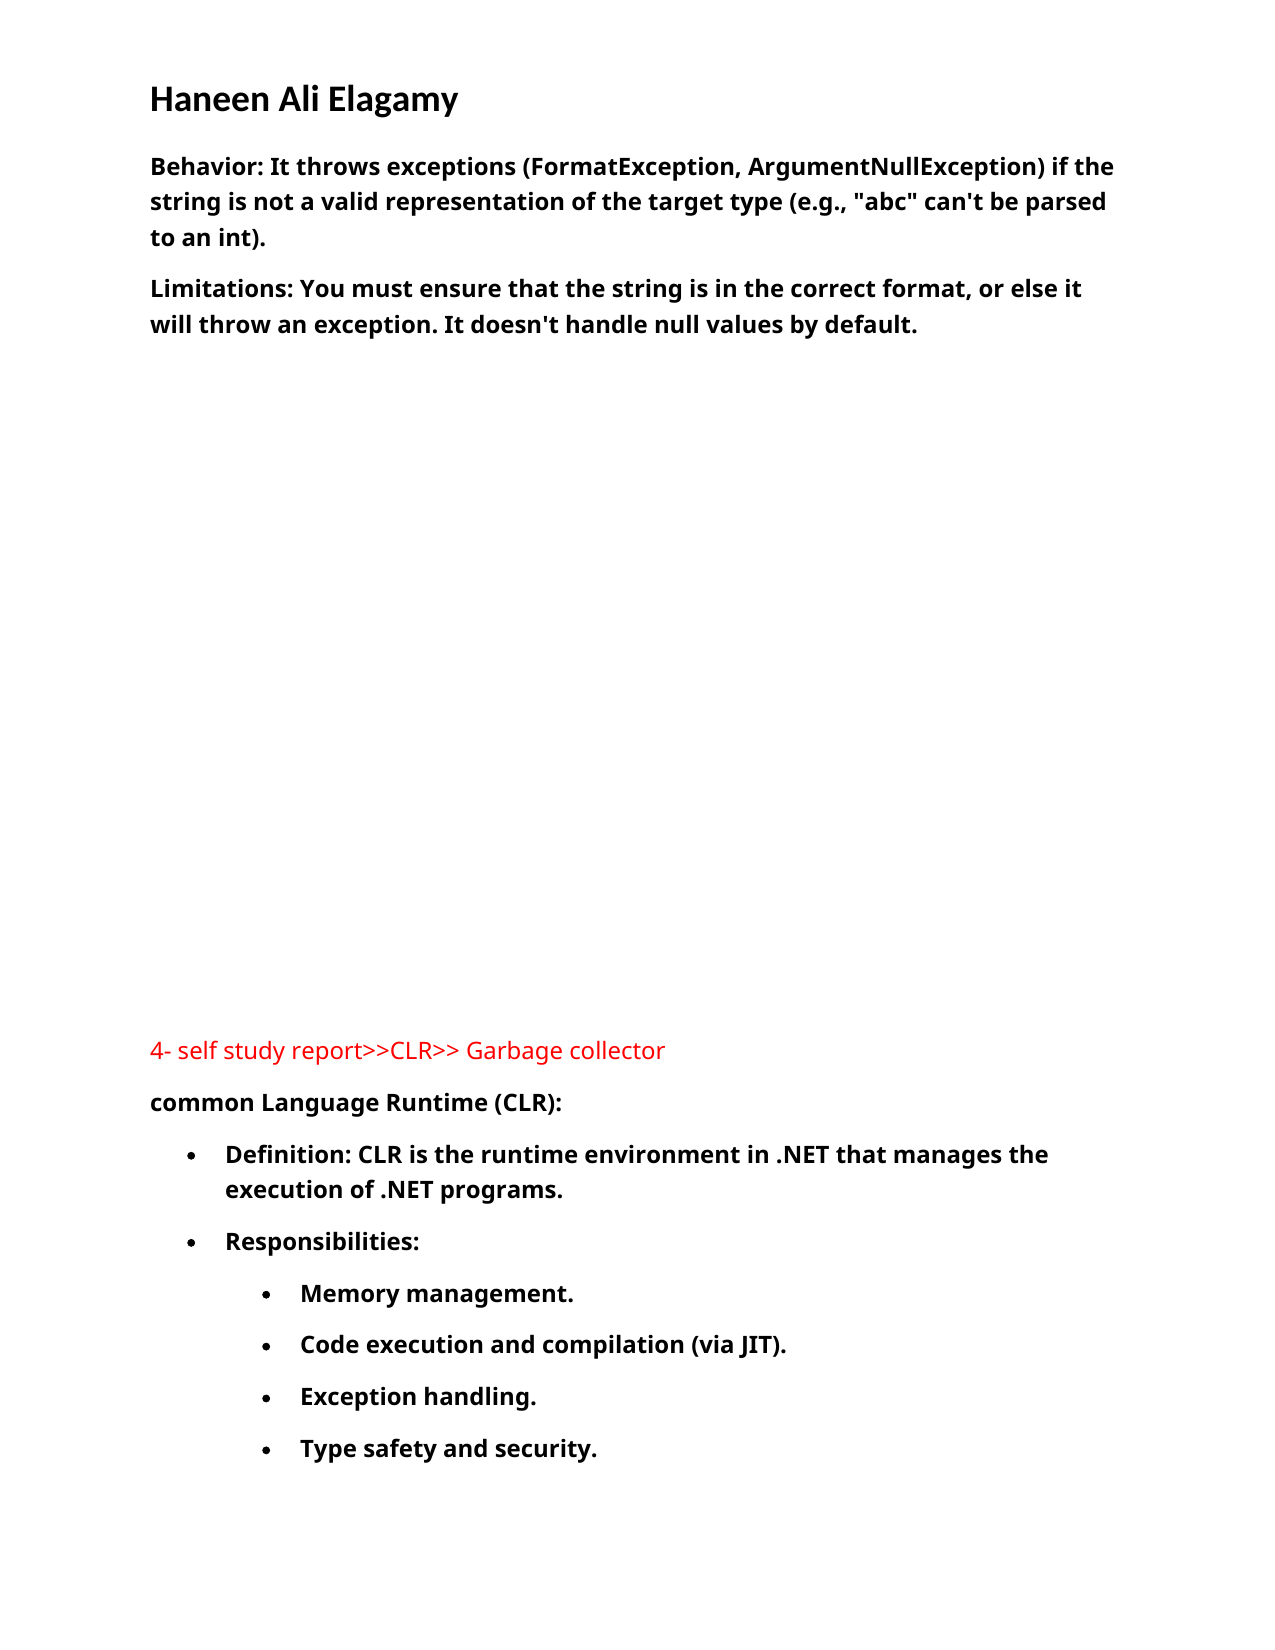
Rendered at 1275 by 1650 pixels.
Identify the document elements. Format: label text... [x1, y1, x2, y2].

text Behavior: It throws exceptions (FormatException, ArgumentNullException) if the string is not a valid representation of the target type (e.g., "abc" can't be parsed to an int). [150, 150, 1125, 253]
list Code execution and compilation (via JIT). [262, 1328, 1125, 1361]
list Definition: CLR is the runtime environment in .NET that manages the execution of .NET programs. [187, 1137, 1125, 1205]
text Limitations: You must ensure that the string is in the correct format, or else it will throw an exception. It doesn't handle null values by default. [150, 272, 1125, 340]
text 4- self study report>>CLR>> Garbage collector [150, 1034, 1125, 1066]
list Type safety and security. [262, 1432, 1125, 1465]
list Exception handling. [262, 1380, 1125, 1413]
list Responsibilities: [187, 1224, 1125, 1257]
text common Language Runtime (CLR): [150, 1086, 1125, 1118]
list Memory management. [262, 1276, 1125, 1309]
